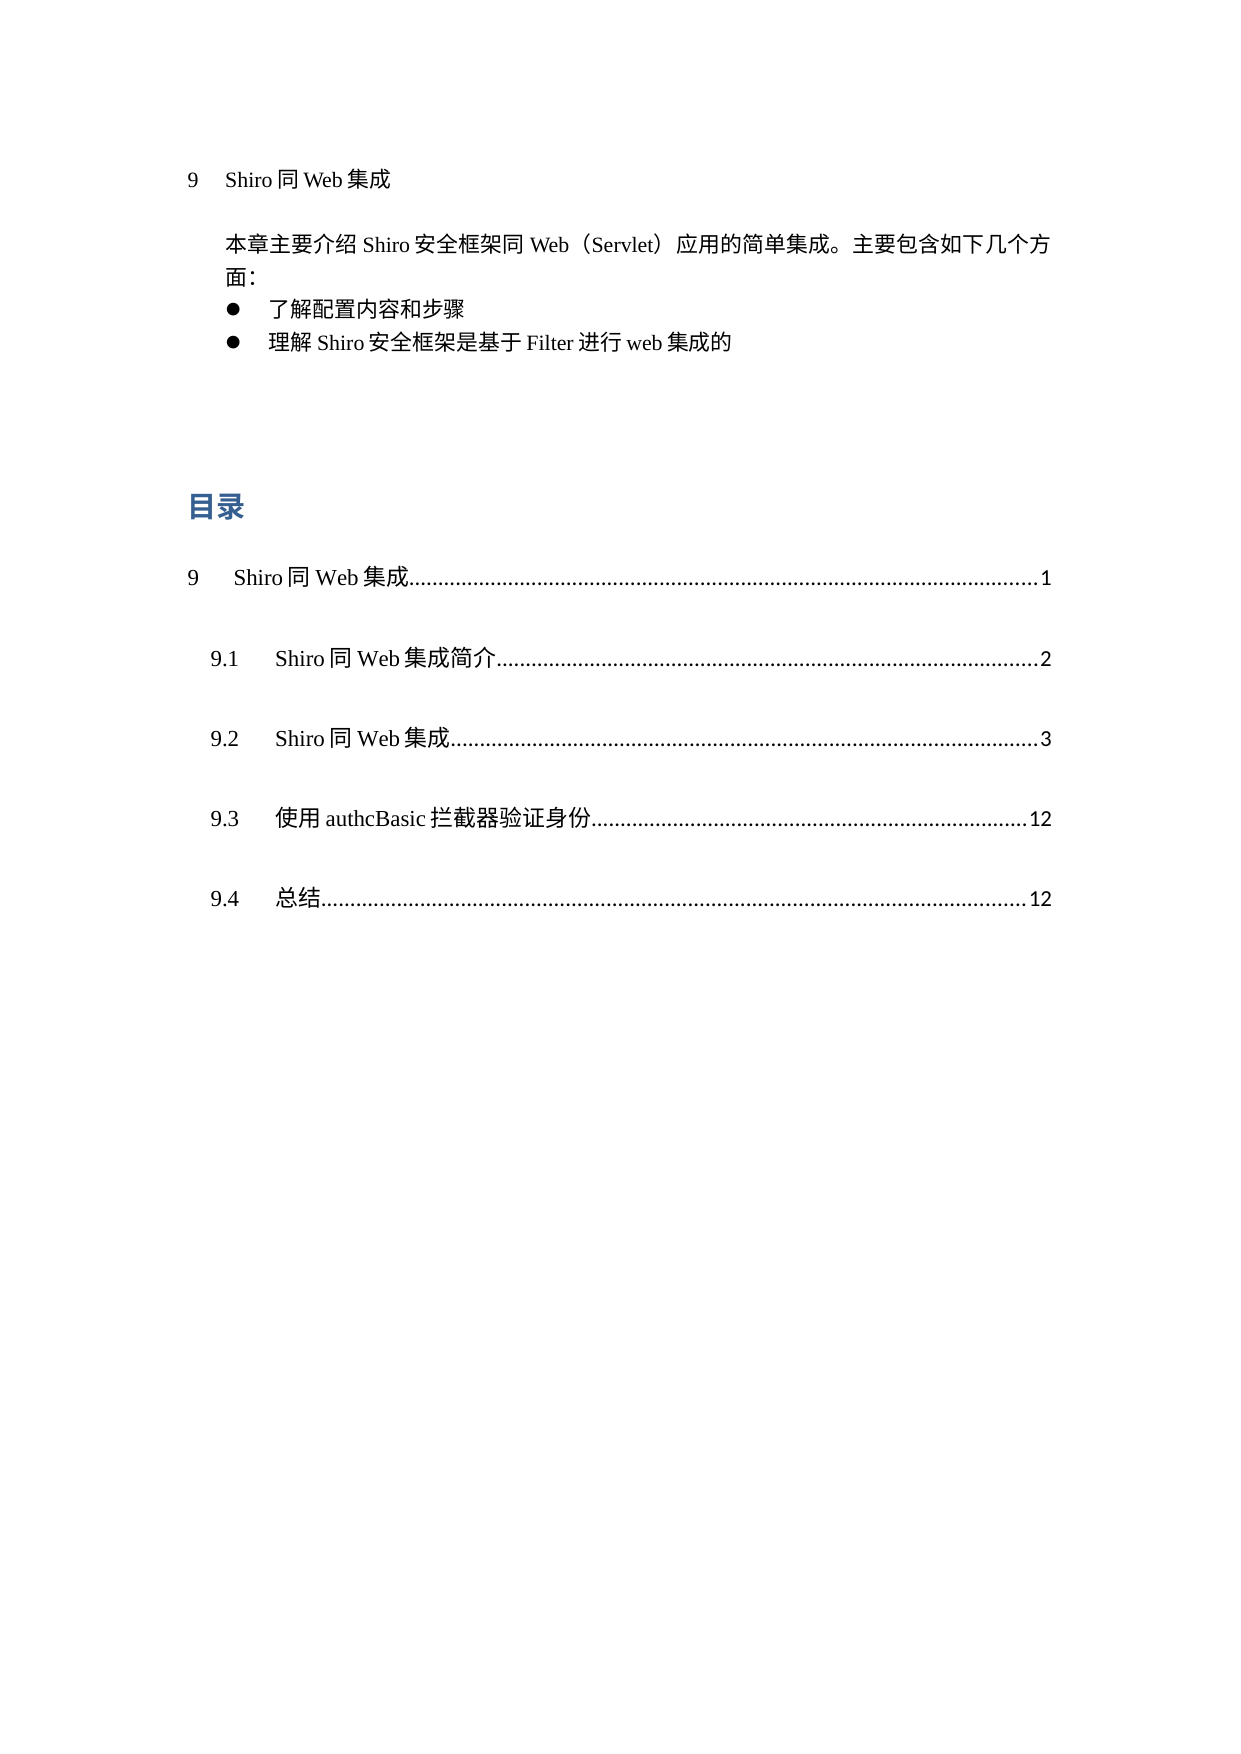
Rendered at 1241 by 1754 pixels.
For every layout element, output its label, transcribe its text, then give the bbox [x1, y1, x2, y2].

list 了解配置内容和步骤 [225, 292, 1053, 324]
list 理解Shiro安全框架是基于Filter进行web集成的 [225, 324, 1053, 357]
list Shiro同Web集成 [187, 162, 1053, 194]
list 本章主要介绍Shiro安全框架同Web（Servlet）应用的简单集成。主要包含如下几个方面： [225, 227, 1053, 292]
